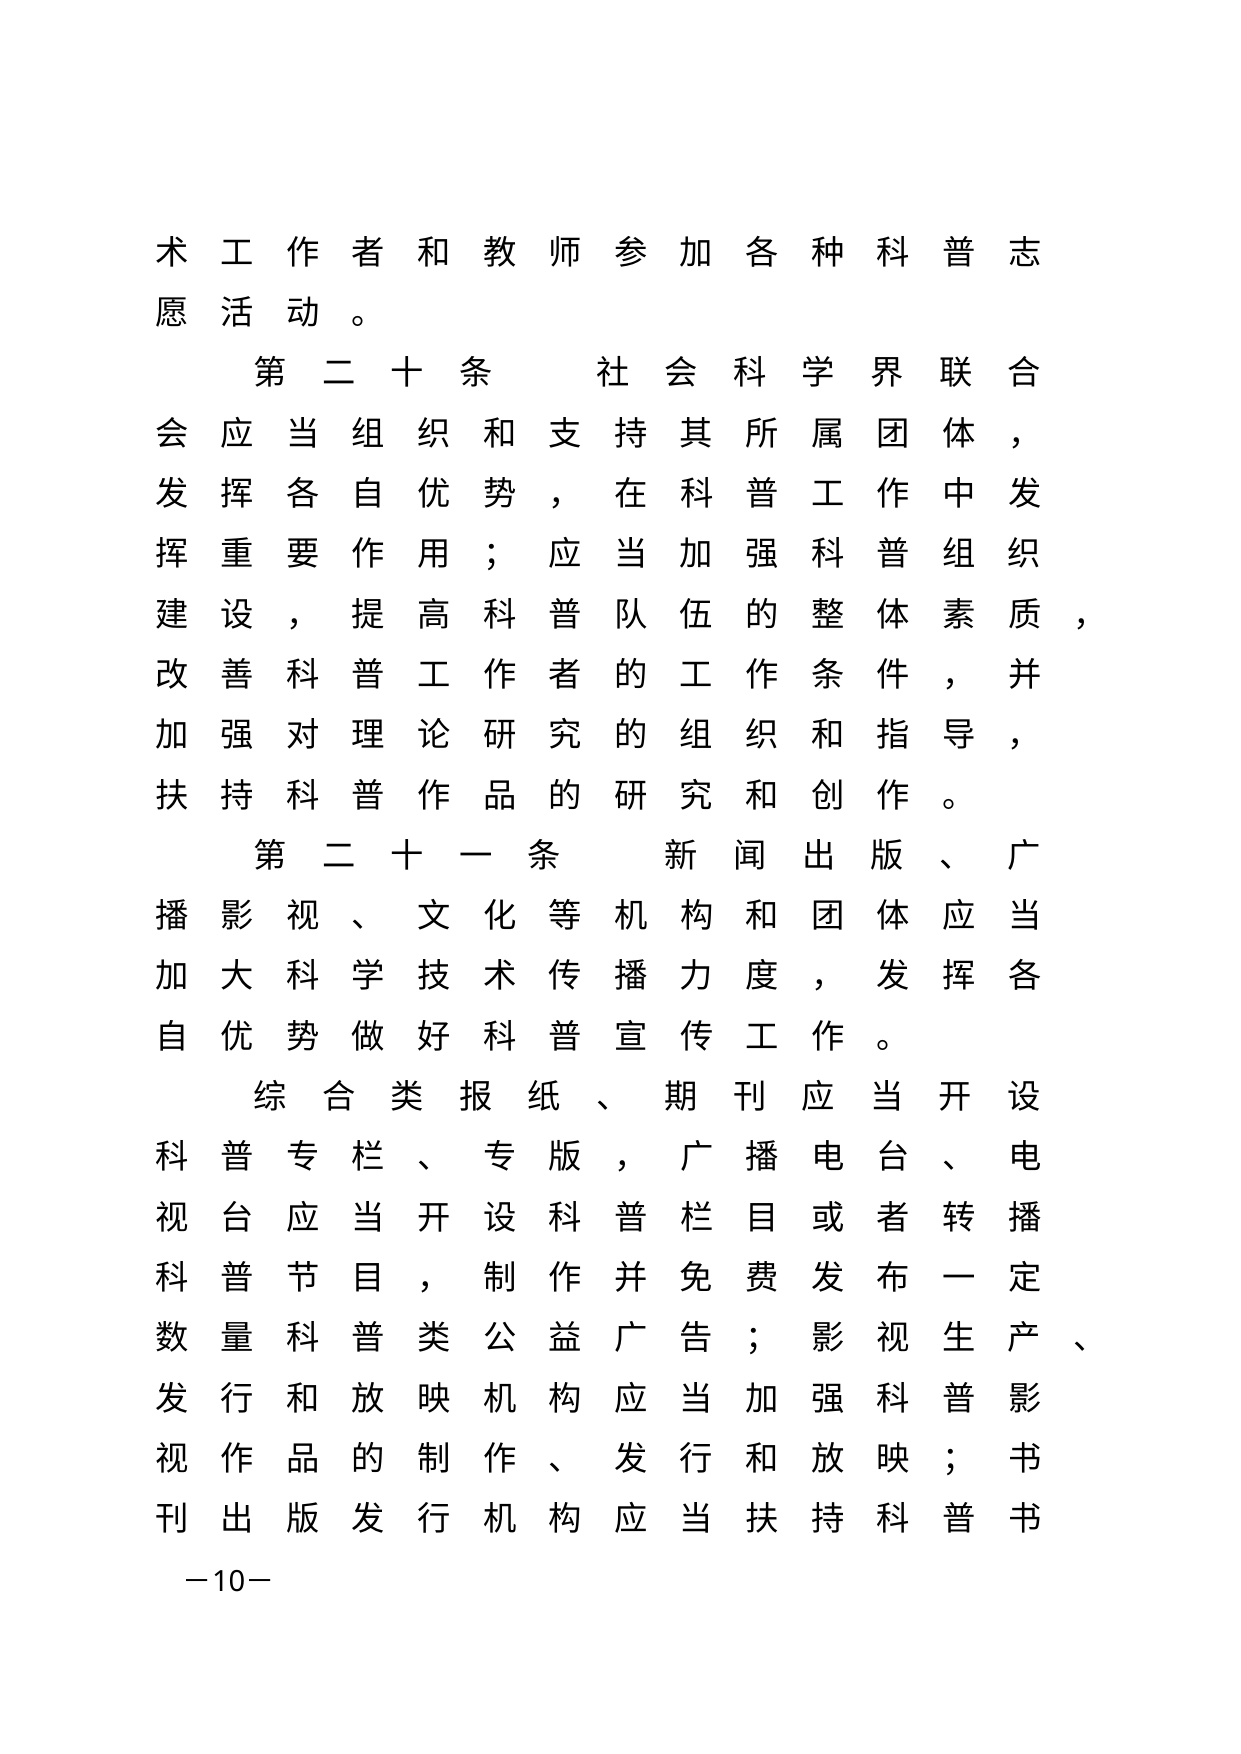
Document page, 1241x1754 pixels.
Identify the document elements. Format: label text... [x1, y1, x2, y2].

text 第二十条 社会科学界联合会应当组织和支持其所属团体，发挥各自优势，在科普工作中发挥重要作用；应当加强科普组织建设，提高科普队伍的整体素质，改善科普工作者的工作条件，并加强对理论研究的组织和指导，扶持科普作品的研究和创作。 [155, 340, 1073, 823]
text 鼓励大学生、离退休科学技术工作者和教师参加各种科普志愿活动。 [155, 219, 1073, 340]
text 第二十一条 新闻出版、广播影视、文化等机构和团体应当加大科学技术传播力度，发挥各自优势做好科普宣传工作。 [155, 823, 1073, 1064]
